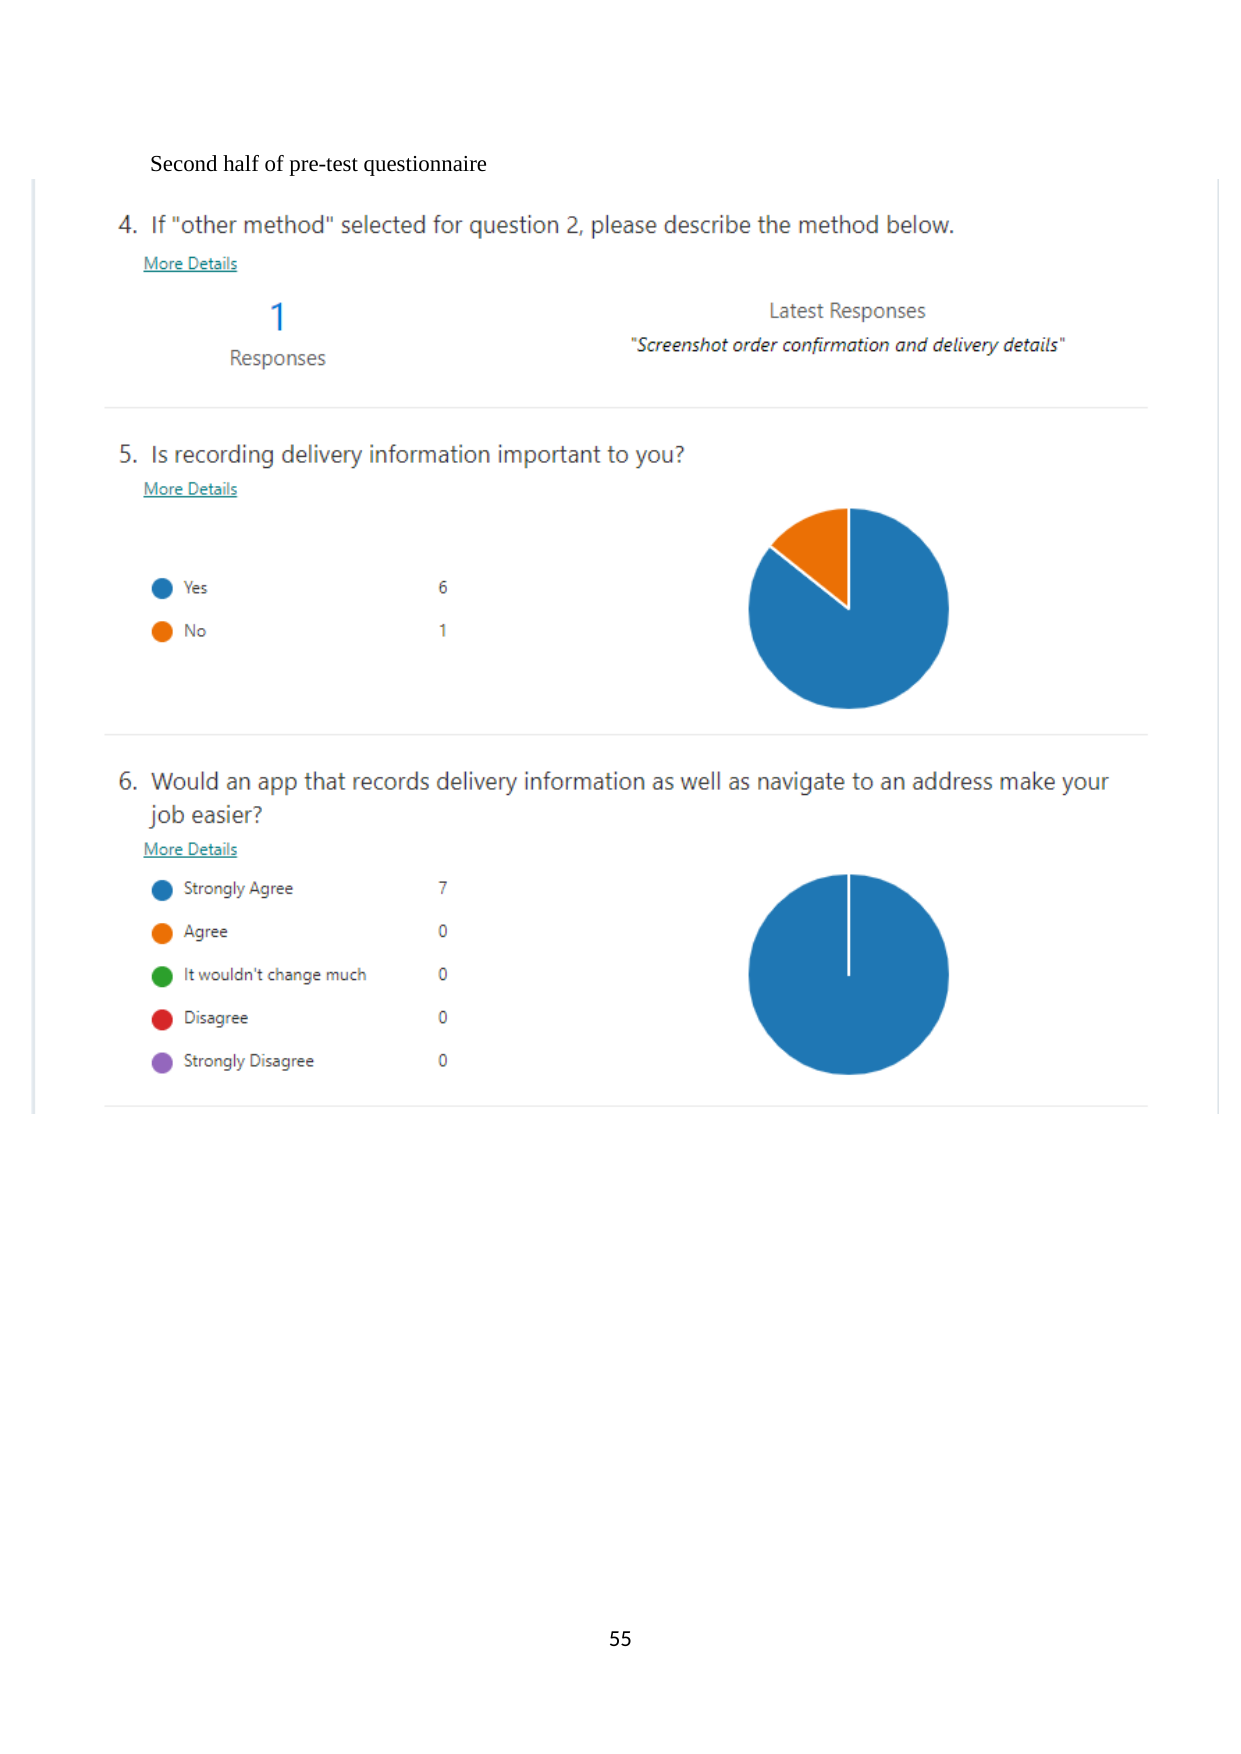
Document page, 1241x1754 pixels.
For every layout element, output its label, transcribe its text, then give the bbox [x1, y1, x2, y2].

picture [31, 179, 1219, 1114]
text Second half of pre-test questionnaire [150, 150, 1090, 176]
